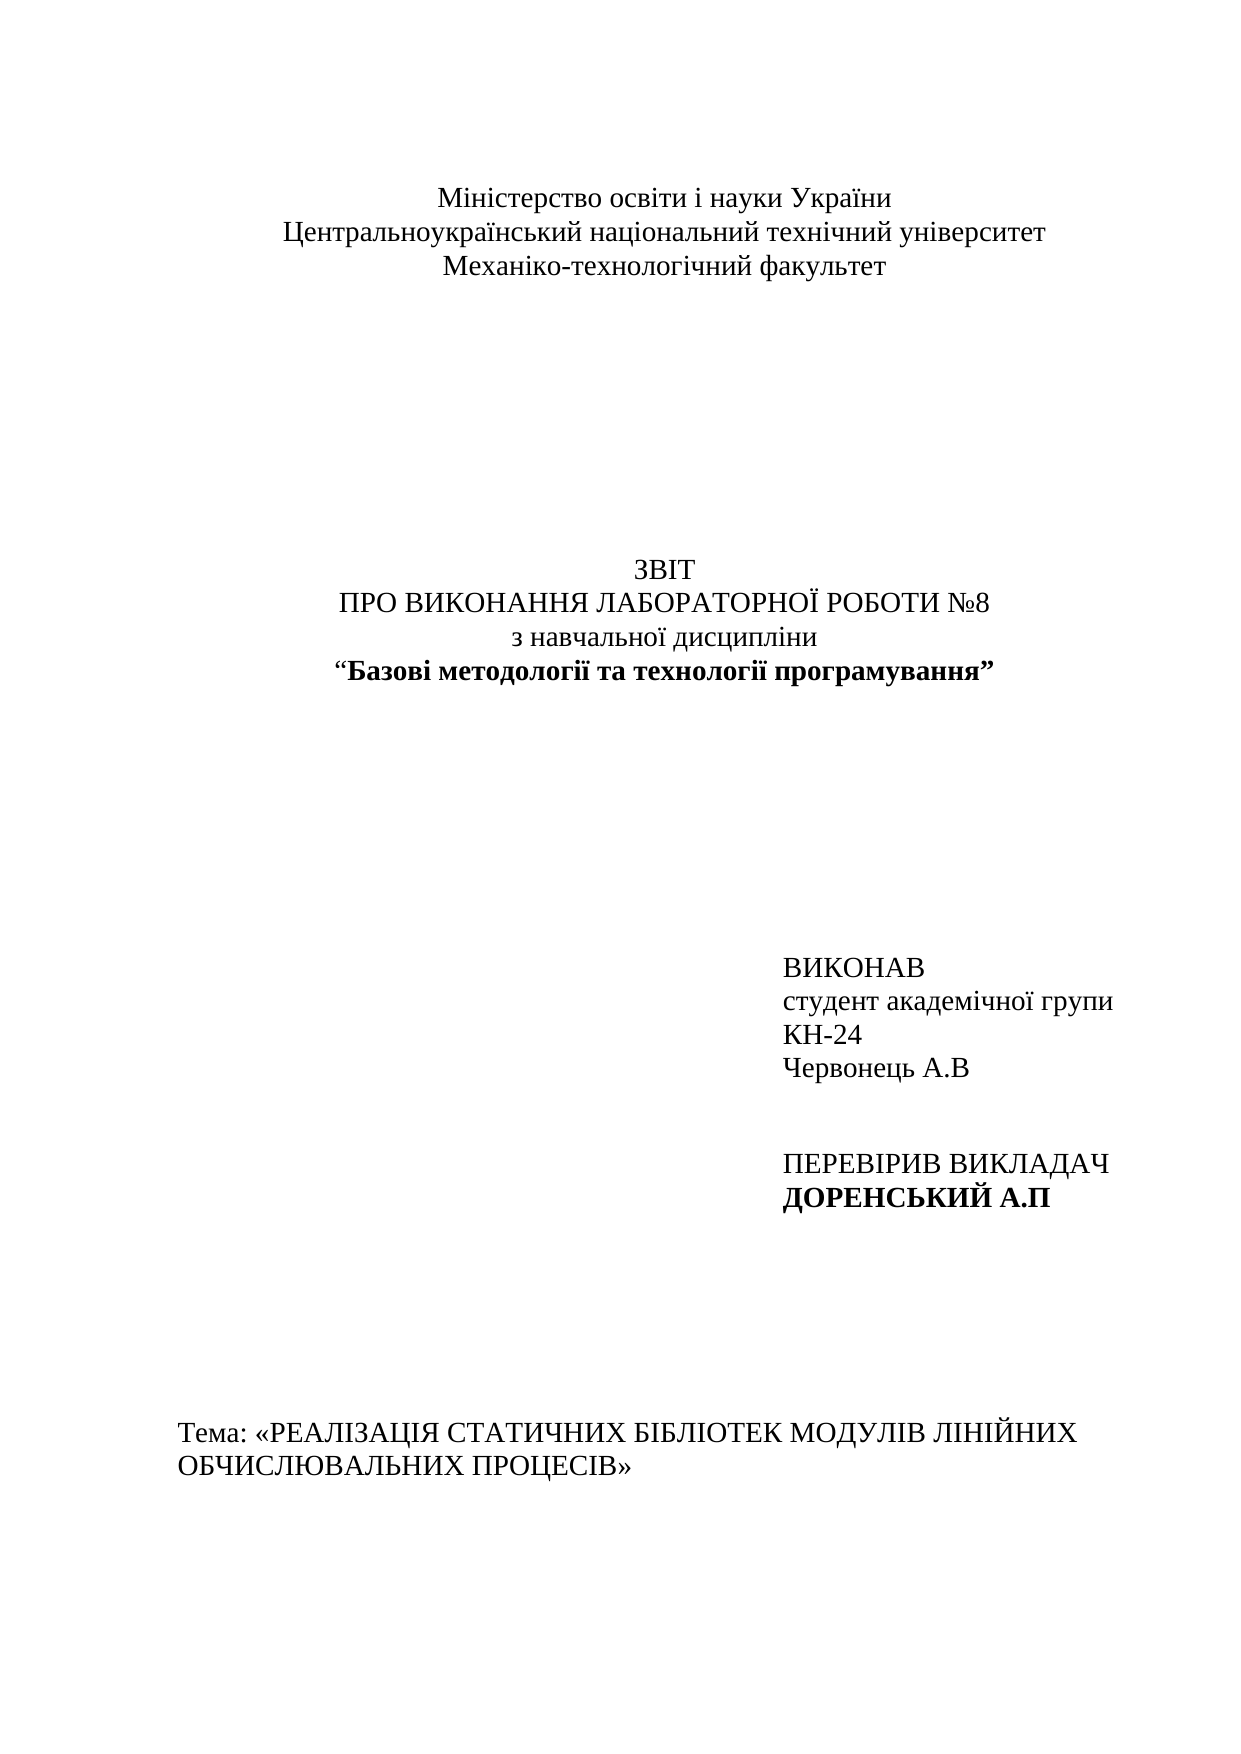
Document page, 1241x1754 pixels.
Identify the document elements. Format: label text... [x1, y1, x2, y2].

text з навчальної дисципліни [177, 619, 1152, 653]
text ДОРЕНСЬКИЙ А.П [783, 1180, 1152, 1214]
text студент академічної групи КН-24 [783, 983, 1152, 1051]
text Тема: «РЕАЛІЗАЦІЯ СТАТИЧНИХ БІБЛІОТЕК МОДУЛІВ ЛІНІЙНИХ ОБЧИСЛЮВАЛЬНИХ ПРОЦЕСІВ» [177, 1415, 1152, 1482]
text “Базові методології та технології програмування” [177, 653, 1152, 686]
text ЗВІТ [177, 552, 1152, 586]
text Червонець А.В [783, 1051, 1152, 1084]
text Міністерство освіти і науки України [177, 181, 1152, 214]
text ПЕРЕВІРИВ ВИКЛАДАЧ [783, 1147, 1152, 1180]
text Центральноукраїнський національний технічний університет [177, 214, 1152, 248]
text Механіко-технологічний факультет [177, 248, 1152, 281]
text ВИКОНАВ [783, 950, 1152, 983]
text ПРО ВИКОНАННЯ ЛАБОРАТОРНОЇ РОБОТИ №8 [177, 586, 1152, 619]
